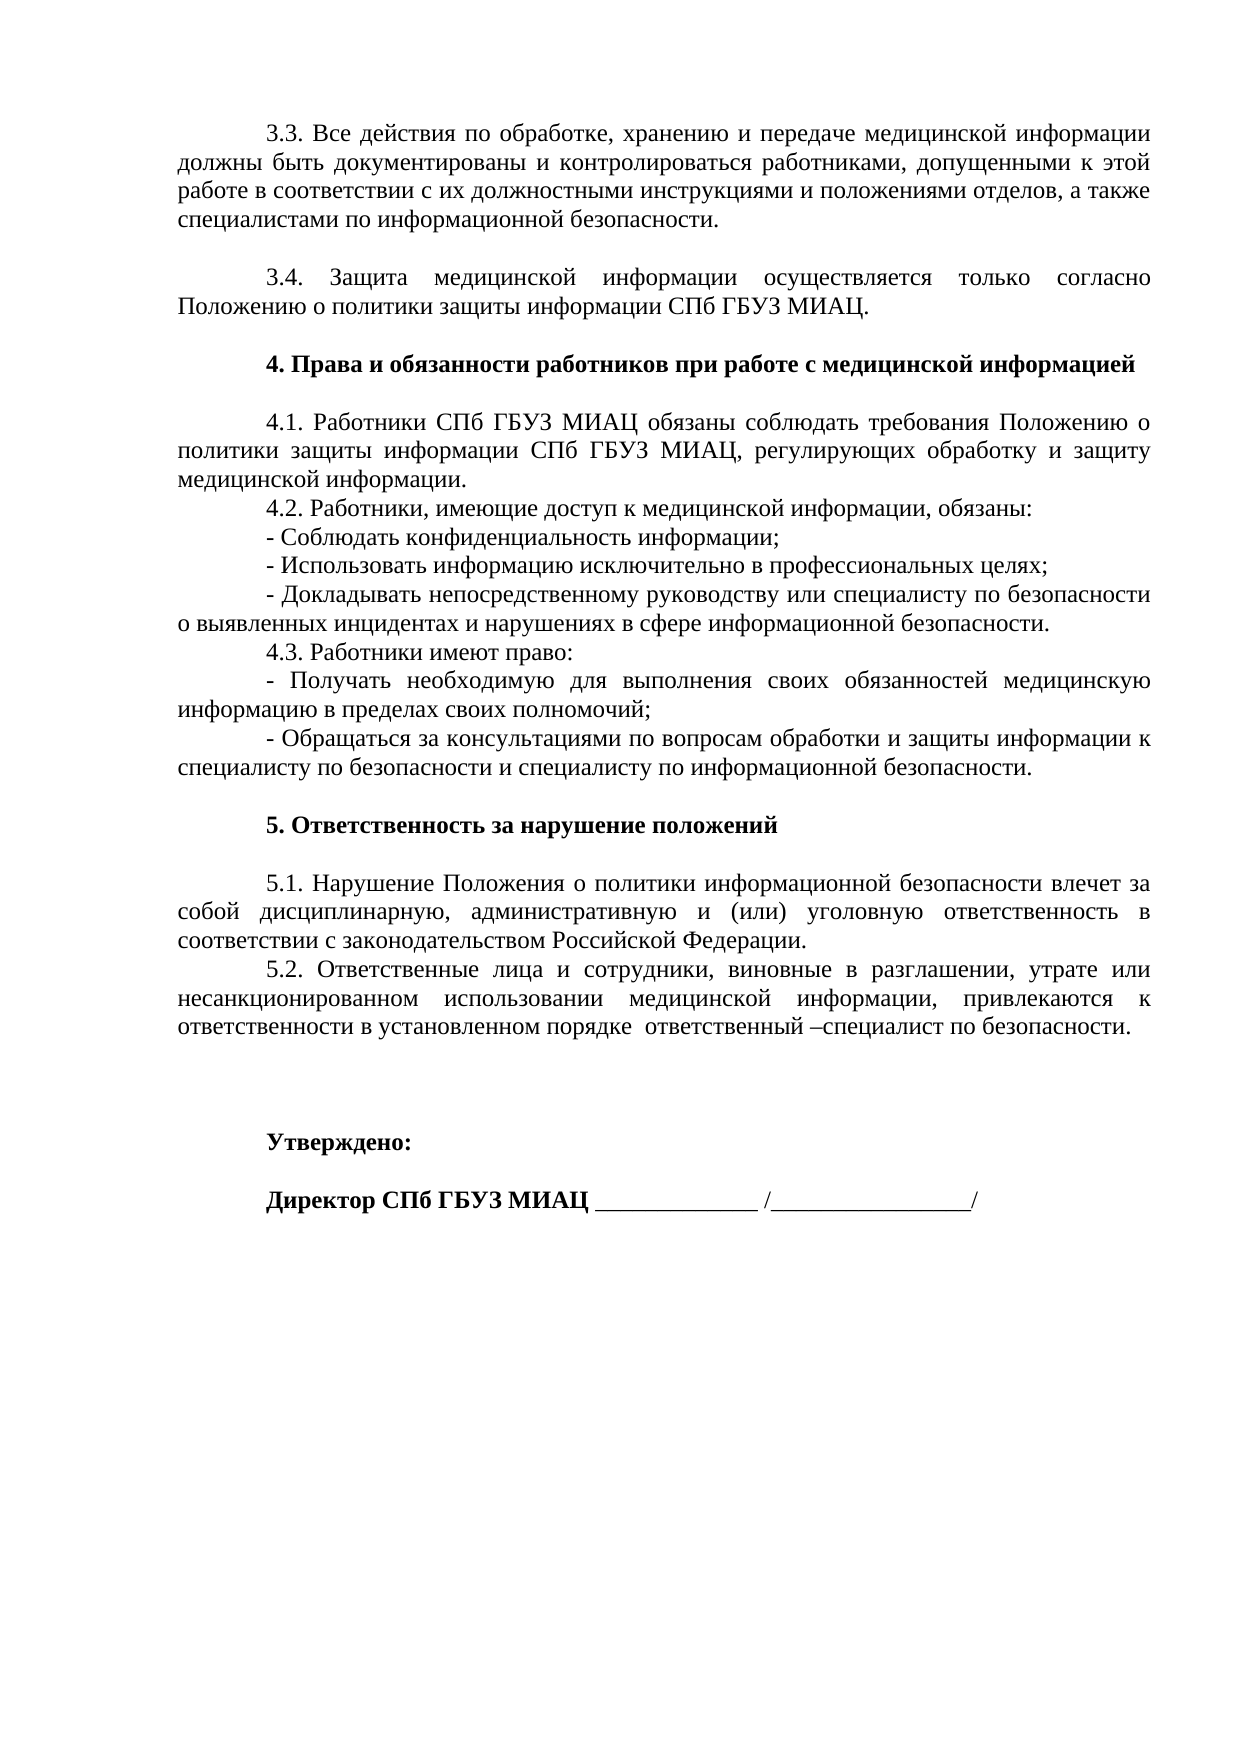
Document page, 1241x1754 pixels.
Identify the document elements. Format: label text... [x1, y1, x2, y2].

text Директор СПб ГБУЗ МИАЦ _____________ /________________/ [177, 1185, 1152, 1213]
text - Докладывать непосредственному руководству или специалисту по безопасности о выявленных инцидентах и нарушениях в сфере информационной безопасности. [177, 579, 1152, 637]
text 3.4. Защита медицинской информации осуществляется только согласно Положению о политики защиты информации СПб ГБУЗ МИАЦ. [177, 262, 1152, 320]
text 4.1. Работники СПб ГБУЗ МИАЦ обязаны соблюдать требования Положению о политики защиты информации СПб ГБУЗ МИАЦ, регулирующих обработку и защиту медицинской информации. [177, 407, 1152, 493]
text 4. Права и обязанности работников при работе с медицинской информацией [177, 349, 1152, 378]
text 5. Ответственность за нарушение положений [177, 810, 1152, 838]
text 5.1. Нарушение Положения о политики информационной безопасности влечет за собой дисциплинарную, административную и (или) уголовную ответственность в соответствии с законодательством Российской Федерации. [177, 868, 1152, 954]
text - Соблюдать конфиденциальность информации; [177, 522, 1152, 551]
text Утверждено: [177, 1127, 1152, 1156]
text 5.2. Ответственные лица и сотрудники, виновные в разглашении, утрате или несанкционированном использовании медицинской информации, привлекаются к ответственности в установленном порядке ответственный –специалист по безопасности. [177, 954, 1152, 1040]
text 4.3. Работники имеют право: [177, 637, 1152, 666]
text - Использовать информацию исключительно в профессиональных целях; [177, 551, 1152, 579]
text - Получать необходимую для выполнения своих обязанностей медицинскую информацию в пределах своих полномочий; [177, 666, 1152, 723]
text 3.3. Все действия по обработке, хранению и передаче медицинской информации должны быть документированы и контролироваться работниками, допущенными к этой работе в соответствии с их должностными инструкциями и положениями отделов, а также специалистами по информационной безопасности. [177, 118, 1152, 233]
text - Обращаться за консультациями по вопросам обработки и защиты информации к специалисту по безопасности и специалисту по информационной безопасности. [177, 723, 1152, 781]
text 4.2. Работники, имеющие доступ к медицинской информации, обязаны: [177, 493, 1152, 522]
